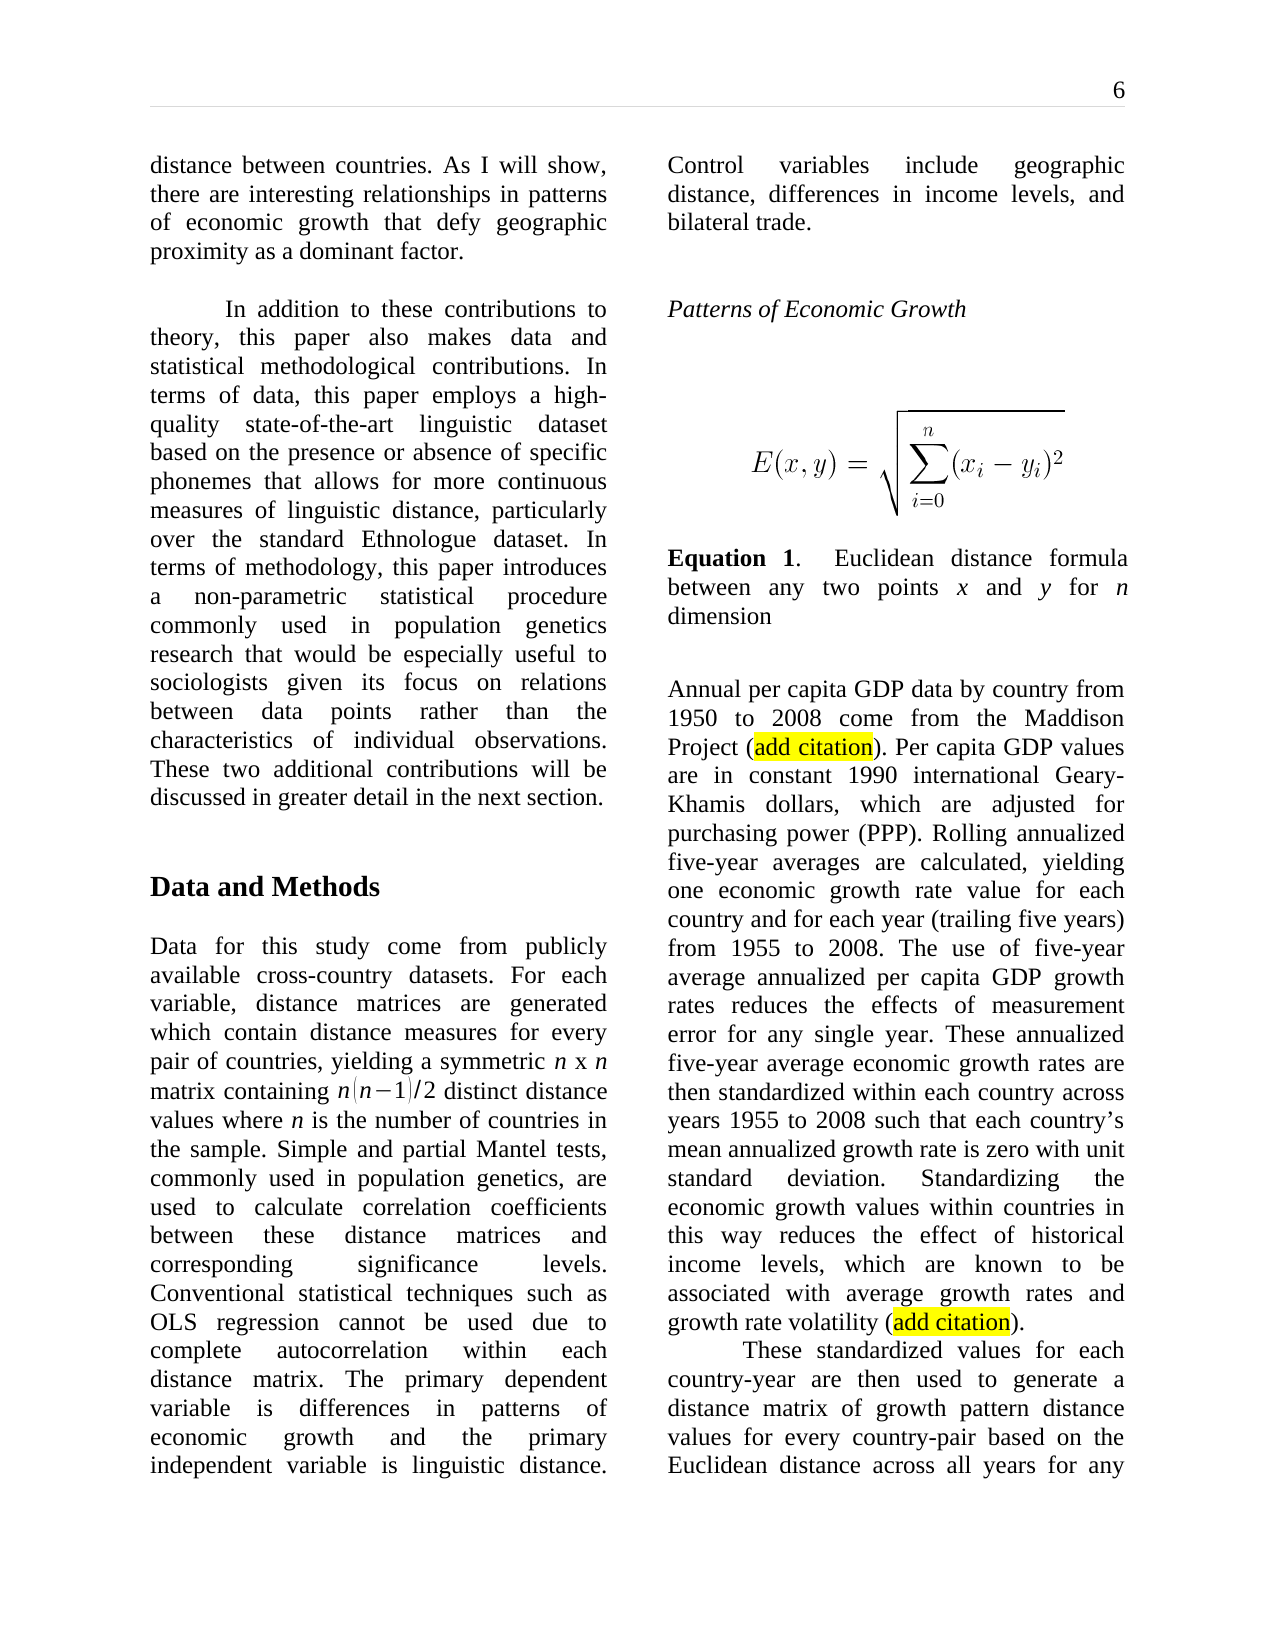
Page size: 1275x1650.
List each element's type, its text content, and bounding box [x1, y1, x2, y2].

text Patterns of Economic Growth [667, 294, 1125, 322]
text In addition to these contributions to theory, this paper also makes data and statistical methodological contributions. In terms of data, this paper employs a high-quality state-of-the-art linguistic dataset based on the presence or absence of specific phonemes that allows for more continuous measures of linguistic distance, particularly over the standard Ethnologue dataset. In terms of methodology, this paper introduces a non-parametric statistical procedure commonly used in population genetics research that would be especially useful to sociologists given its focus on relations between data points rather than the characteristics of individual observations. These two additional contributions will be discussed in greater detail in the next section. [150, 294, 607, 811]
text Annual per capita GDP data by country from 1950 to 2008 come from the Maddison Project (add citation). Per capita GDP values are in constant 1990 international Geary-Khamis dollars, which are adjusted for purchasing power (PPP). Rolling annualized five-year averages are calculated, yielding one economic growth rate value for each country and for each year (trailing five years) from 1955 to 2008. The use of five-year average annualized per capita GDP growth rates reduces the effects of measurement error for any single year. These annualized five-year average economic growth rates are then standardized within each country across years 1955 to 2008 such that each country’s mean annualized growth rate is zero with unit standard deviation. Standardizing the economic growth values within countries in this way reduces the effect of historical income levels, which are known to be associated with average growth rates and growth rate volatility (add citation). [667, 351, 1125, 1336]
text Data and Methods [150, 869, 607, 902]
text Data for this study come from publicly available cross-country datasets. For each variable, distance matrices are generated which contain distance measures for every pair of countries, yielding a symmetric n x n matrix containing distinct distance values where n is the number of countries in the sample. Simple and partial Mantel tests, commonly used in population genetics, are used to calculate correlation coefficients between these distance matrices and corresponding significance levels. Conventional statistical techniques such as OLS regression cannot be used due to complete autocorrelation within each distance matrix. The primary dependent variable is differences in patterns of economic growth and the primary independent variable is linguistic distance. Control variables include geographic distance, differences in income levels, and bilateral trade. [150, 931, 607, 1479]
picture [751, 410, 1065, 516]
